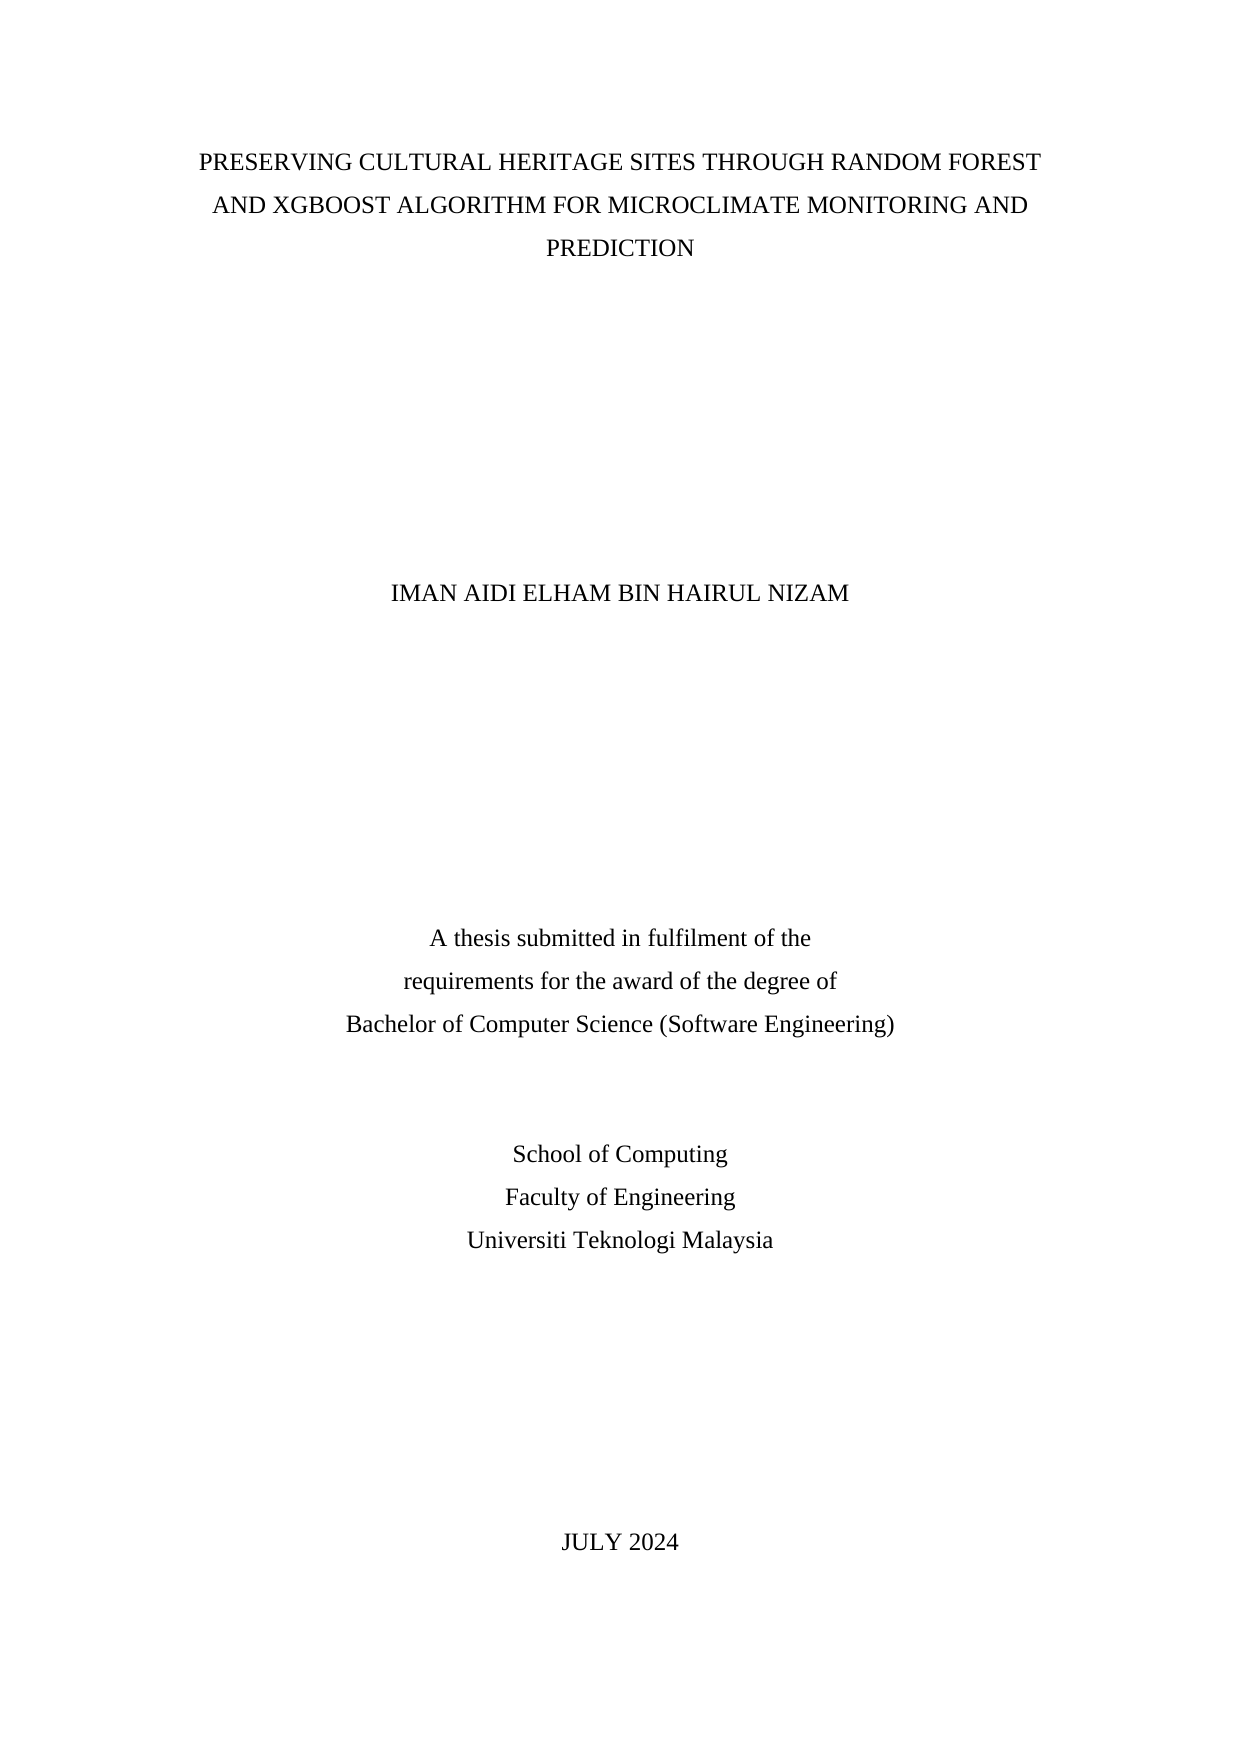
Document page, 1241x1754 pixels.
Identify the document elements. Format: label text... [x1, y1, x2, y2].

text A submitted in of the [192, 923, 1048, 952]
text requirements for the award of the degree of [192, 966, 1048, 995]
